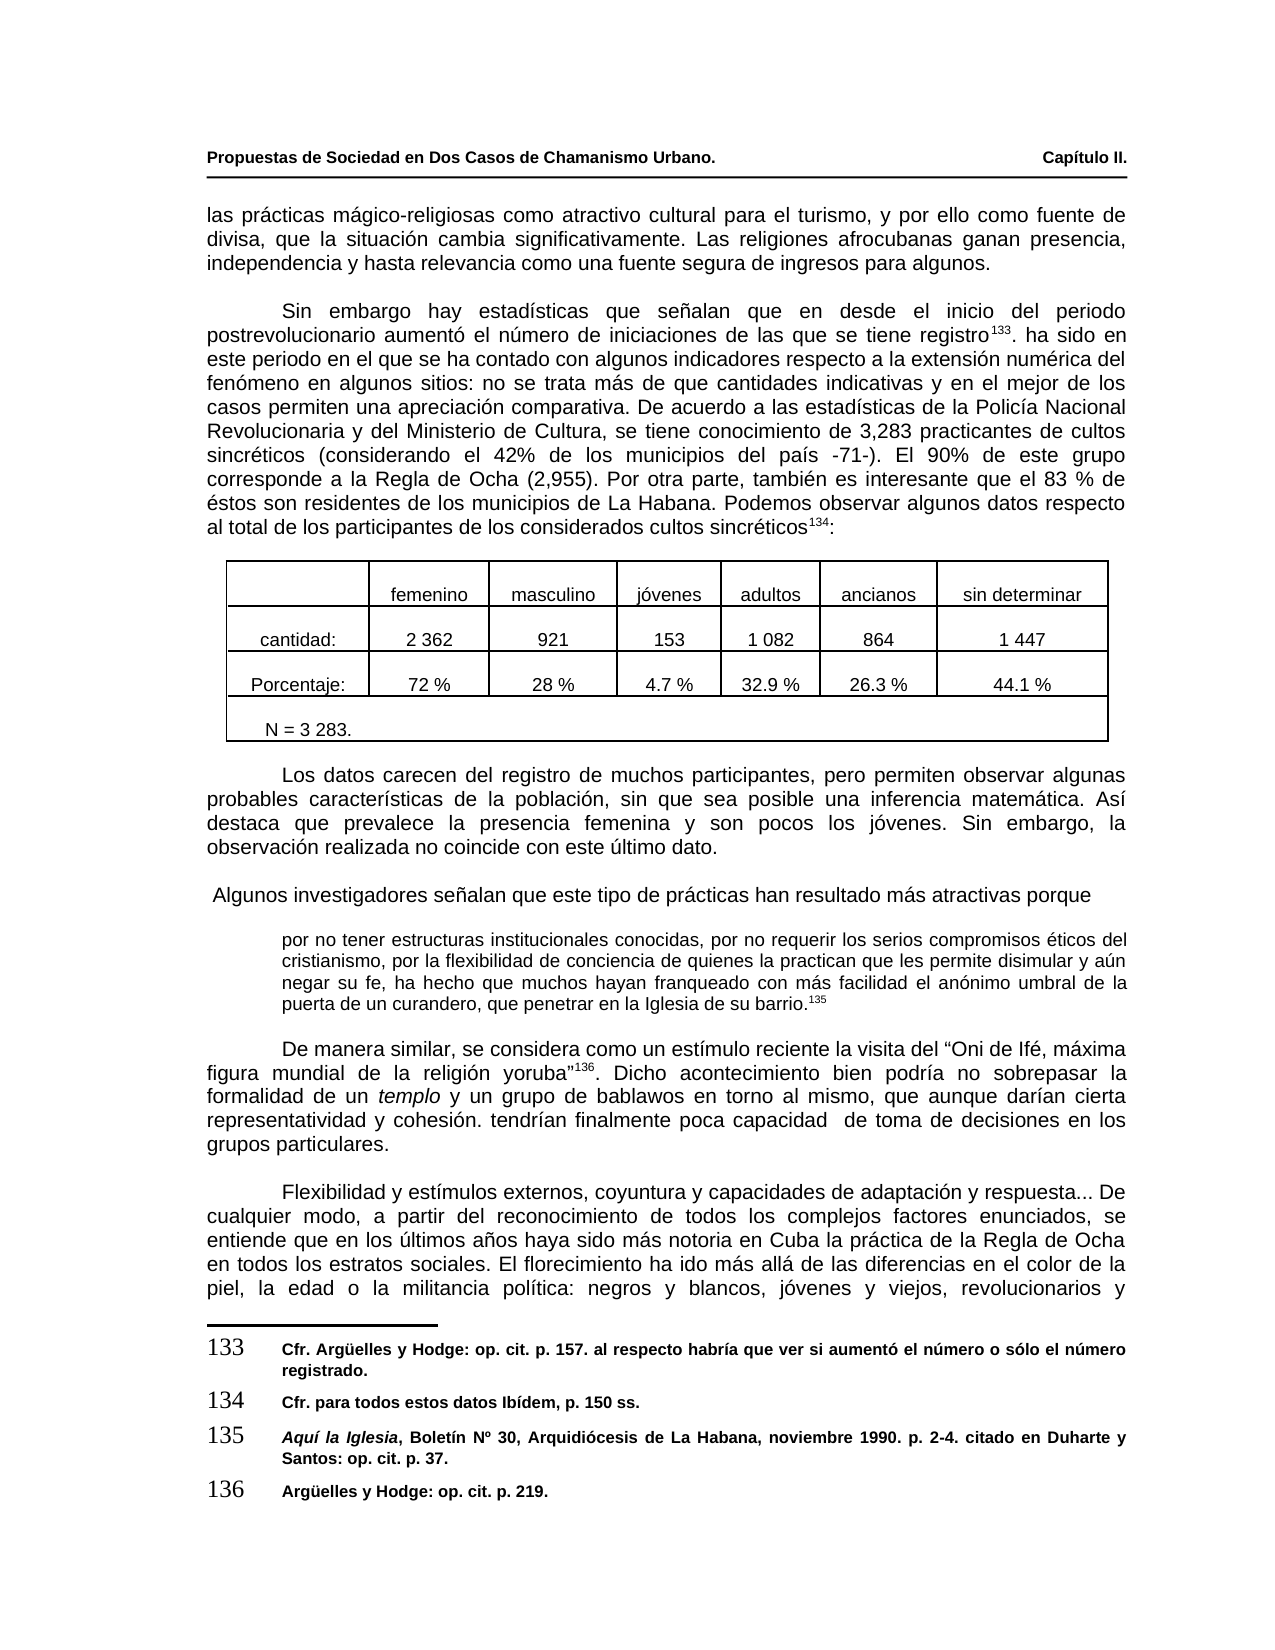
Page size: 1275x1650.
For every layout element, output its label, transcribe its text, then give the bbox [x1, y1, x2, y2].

table_cell 32.9 % [722, 652, 819, 695]
table_cell cantidad: [227, 606, 368, 650]
table_cell 864 [821, 607, 936, 650]
table_cell N = 3 283. [227, 696, 1107, 740]
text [207, 203, 1127, 275]
table_cell 2 362 [370, 607, 488, 650]
table_cell 1 082 [722, 607, 819, 650]
table_header masculino [490, 562, 616, 605]
table_header jóvenes [618, 562, 720, 605]
table_cell 72 % [370, 652, 488, 695]
table_cell 153 [618, 607, 720, 650]
text por no tener estructuras institucionales conocidas, por no requerir los serios compromisos éticos del cristianismo, por la flexibilidad de conciencia de quienes la practican que les permite disimular y aún negar su fe, ha hecho que muchos hayan franqueado con más facilidad el anónimo umbral de la puerta de un curandero, que penetrar en la Iglesia de su barrio. [282, 928, 1127, 1015]
text Algunos investigadores señalan que este tipo de prácticas han resultado más atractivas porque [207, 883, 1127, 907]
table_cell Porcentaje: [227, 651, 368, 695]
table_cell 44.1 % [938, 652, 1107, 695]
table_cell 26.3 % [821, 652, 936, 695]
table_header sin determinar [938, 562, 1107, 605]
table_header femenino [370, 562, 488, 605]
text Sin embargo hay estadísticas que señalan que en desde el inicio del periodo postrevolucionario aumentó el número de iniciaciones de las que se tiene registro. ha sido en este periodo en el que se ha contado con algunos indicadores respecto a la extensión numérica del fenómeno en algunos sitios: no se trata más de que cantidades indicativas y en el mejor de los casos permiten una apreciación comparativa. De acuerdo a las estadísticas de la Policía Nacional Revolucionaria y del Ministerio de Cultura, se tiene conocimiento de 3,283 practicantes de cultos sincréticos (considerando el 42% de los municipios del país -71-). El 90% de este grupo corresponde a la Regla de Ocha (2,955). Por otra parte, también es interesante que el 83 % de éstos son residentes de los municipios de La Habana. Podemos observar algunos datos respecto al total de los participantes de los considerados cultos sincréticos: [207, 299, 1127, 539]
table_header adultos [722, 562, 819, 605]
table_cell 1 447 [938, 607, 1107, 650]
text Los datos carecen del registro de muchos participantes, pero permiten observar algunas probables características de la población, sin que sea posible una inferencia matemática. Así destaca que prevalece la presencia femenina y son pocos los jóvenes. Sin embargo, la observación realizada no coincide con este último dato. [207, 763, 1127, 859]
text De manera similar, se considera como un estímulo reciente la visita del “Oni de Ifé, máxima figura mundial de la religión yoruba”. Dicho acontecimiento bien podría no sobrepasar la formalidad de un templo y un grupo de bablawos en torno al mismo, que aunque darían cierta representatividad y cohesión. tendrían finalmente poca capacidad de toma de decisiones en los grupos particulares. [207, 1036, 1127, 1156]
table_cell 28 % [490, 652, 616, 695]
table_cell 921 [490, 607, 616, 650]
table_header [227, 562, 368, 605]
table_cell 4.7 % [618, 652, 720, 695]
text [207, 1180, 1127, 1300]
table_header ancianos [821, 562, 936, 605]
